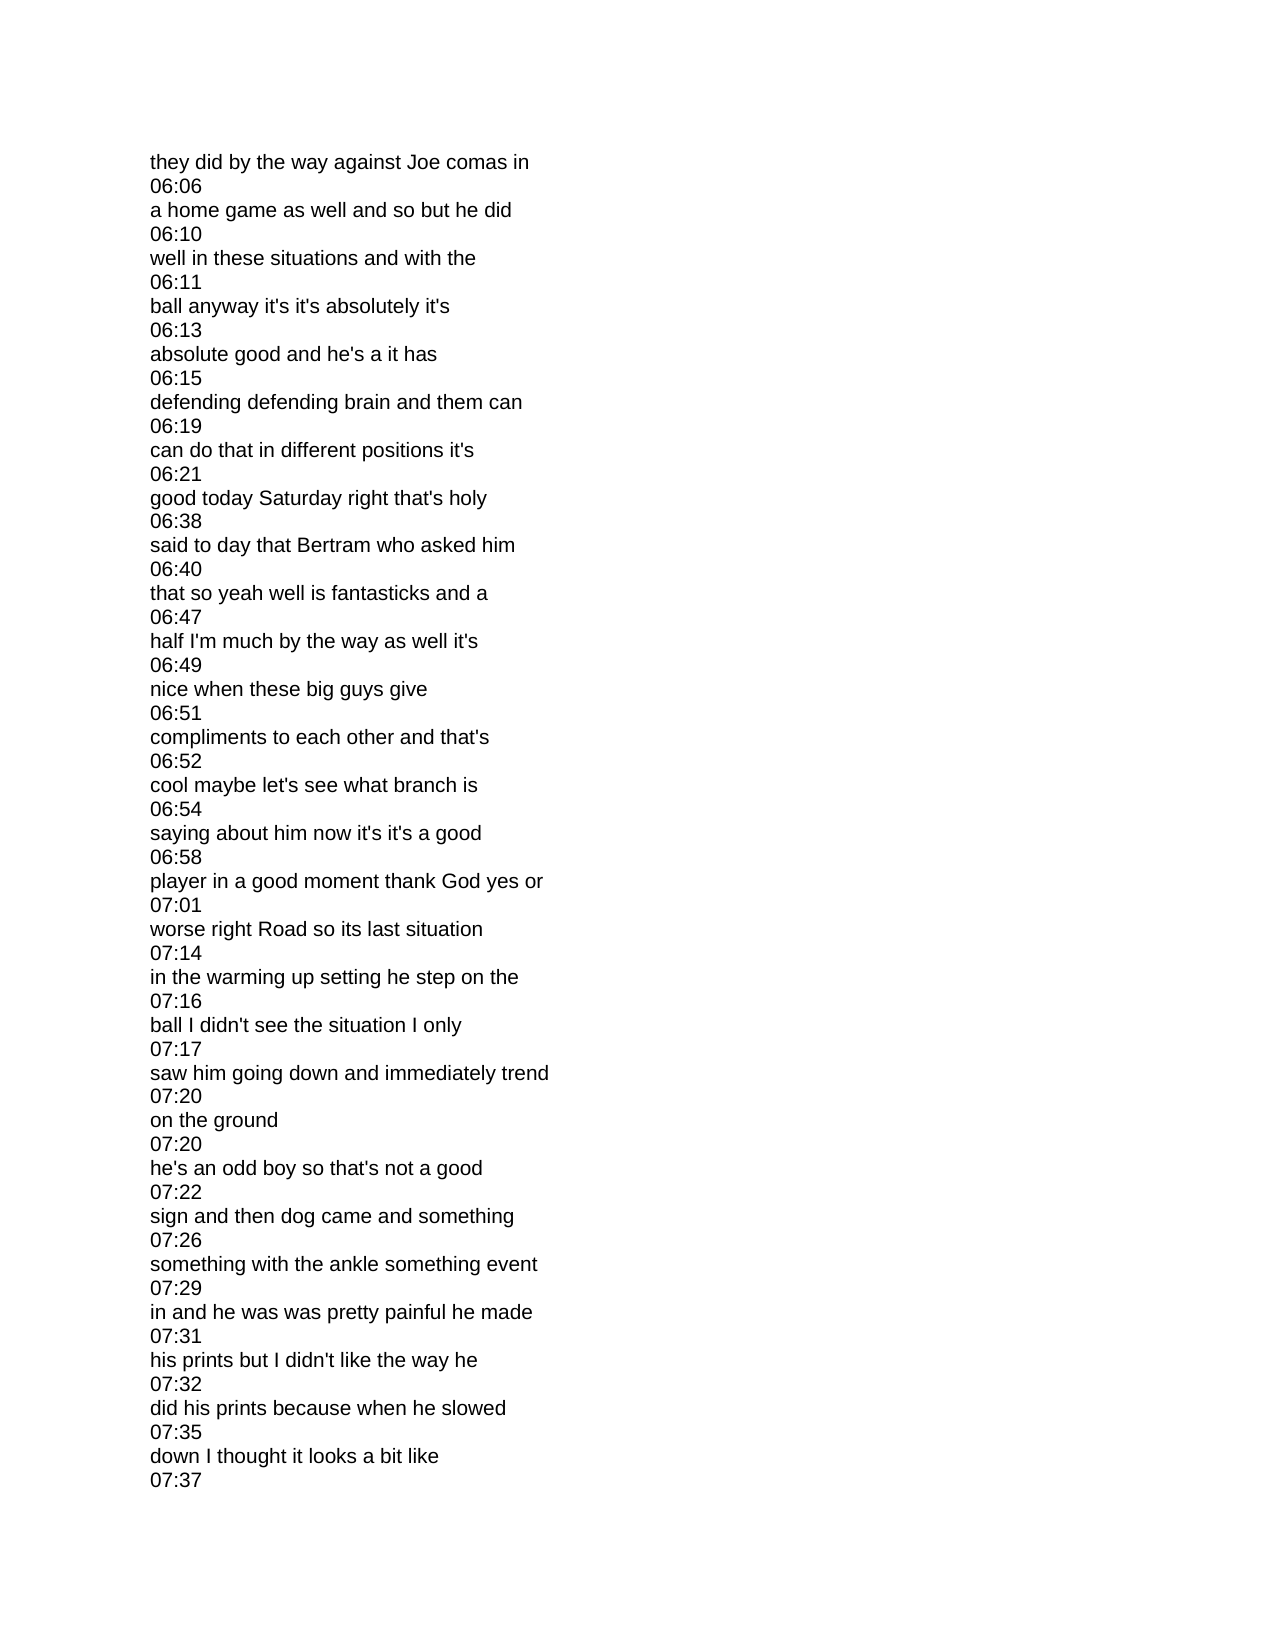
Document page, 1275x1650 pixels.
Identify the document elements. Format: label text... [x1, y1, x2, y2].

text 06:21 [150, 461, 1125, 485]
text 07:01 [150, 893, 1125, 917]
text 06:49 [150, 653, 1125, 677]
text sign and then dog came and something [150, 1204, 1125, 1228]
text 07:26 [150, 1228, 1125, 1252]
text well in these situations and with the [150, 246, 1125, 270]
text compliments to each other and that's [150, 725, 1125, 749]
text cool maybe let's see what branch is [150, 773, 1125, 797]
text 06:38 [150, 509, 1125, 533]
text half I'm much by the way as well it's [150, 629, 1125, 653]
text can do that in different positions it's [150, 437, 1125, 461]
text 07:32 [150, 1372, 1125, 1396]
text 06:58 [150, 845, 1125, 869]
text 07:37 [150, 1468, 1125, 1492]
text 06:15 [150, 366, 1125, 389]
text 07:31 [150, 1324, 1125, 1348]
text 06:06 [150, 174, 1125, 198]
text said to day that Bertram who asked him [150, 533, 1125, 557]
text good today Saturday right that's holy [150, 485, 1125, 509]
text 07:20 [150, 1084, 1125, 1108]
text 07:16 [150, 988, 1125, 1012]
text 06:47 [150, 605, 1125, 629]
text 07:29 [150, 1276, 1125, 1300]
text something with the ankle something event [150, 1252, 1125, 1276]
text 07:22 [150, 1180, 1125, 1204]
text 06:11 [150, 270, 1125, 294]
text nice when these big guys give [150, 677, 1125, 701]
text defending defending brain and them can [150, 389, 1125, 413]
text 06:54 [150, 797, 1125, 821]
text saw him going down and immediately trend [150, 1060, 1125, 1084]
text 06:13 [150, 318, 1125, 342]
text a home game as well and so but he did [150, 198, 1125, 222]
text ball anyway it's it's absolutely it's [150, 294, 1125, 318]
text 07:35 [150, 1420, 1125, 1444]
text down I thought it looks a bit like [150, 1444, 1125, 1468]
text 07:17 [150, 1036, 1125, 1060]
text 07:20 [150, 1132, 1125, 1156]
text his prints but I didn't like the way he [150, 1348, 1125, 1372]
text player in a good moment thank God yes or [150, 869, 1125, 893]
text 07:14 [150, 941, 1125, 964]
text worse right Road so its last situation [150, 917, 1125, 941]
text on the ground [150, 1108, 1125, 1132]
text 06:52 [150, 749, 1125, 773]
text did his prints because when he slowed [150, 1396, 1125, 1420]
text that so yeah well is fantasticks and a [150, 581, 1125, 605]
text in the warming up setting he step on the [150, 964, 1125, 988]
text 06:10 [150, 222, 1125, 246]
text 06:51 [150, 701, 1125, 725]
text ball I didn't see the situation I only [150, 1012, 1125, 1036]
text absolute good and he's a it has [150, 342, 1125, 366]
text 06:40 [150, 557, 1125, 581]
text they did by the way against Joe comas in [150, 150, 1125, 174]
text saying about him now it's it's a good [150, 821, 1125, 845]
text in and he was was pretty painful he made [150, 1300, 1125, 1324]
text he's an odd boy so that's not a good [150, 1156, 1125, 1180]
text 06:19 [150, 413, 1125, 437]
